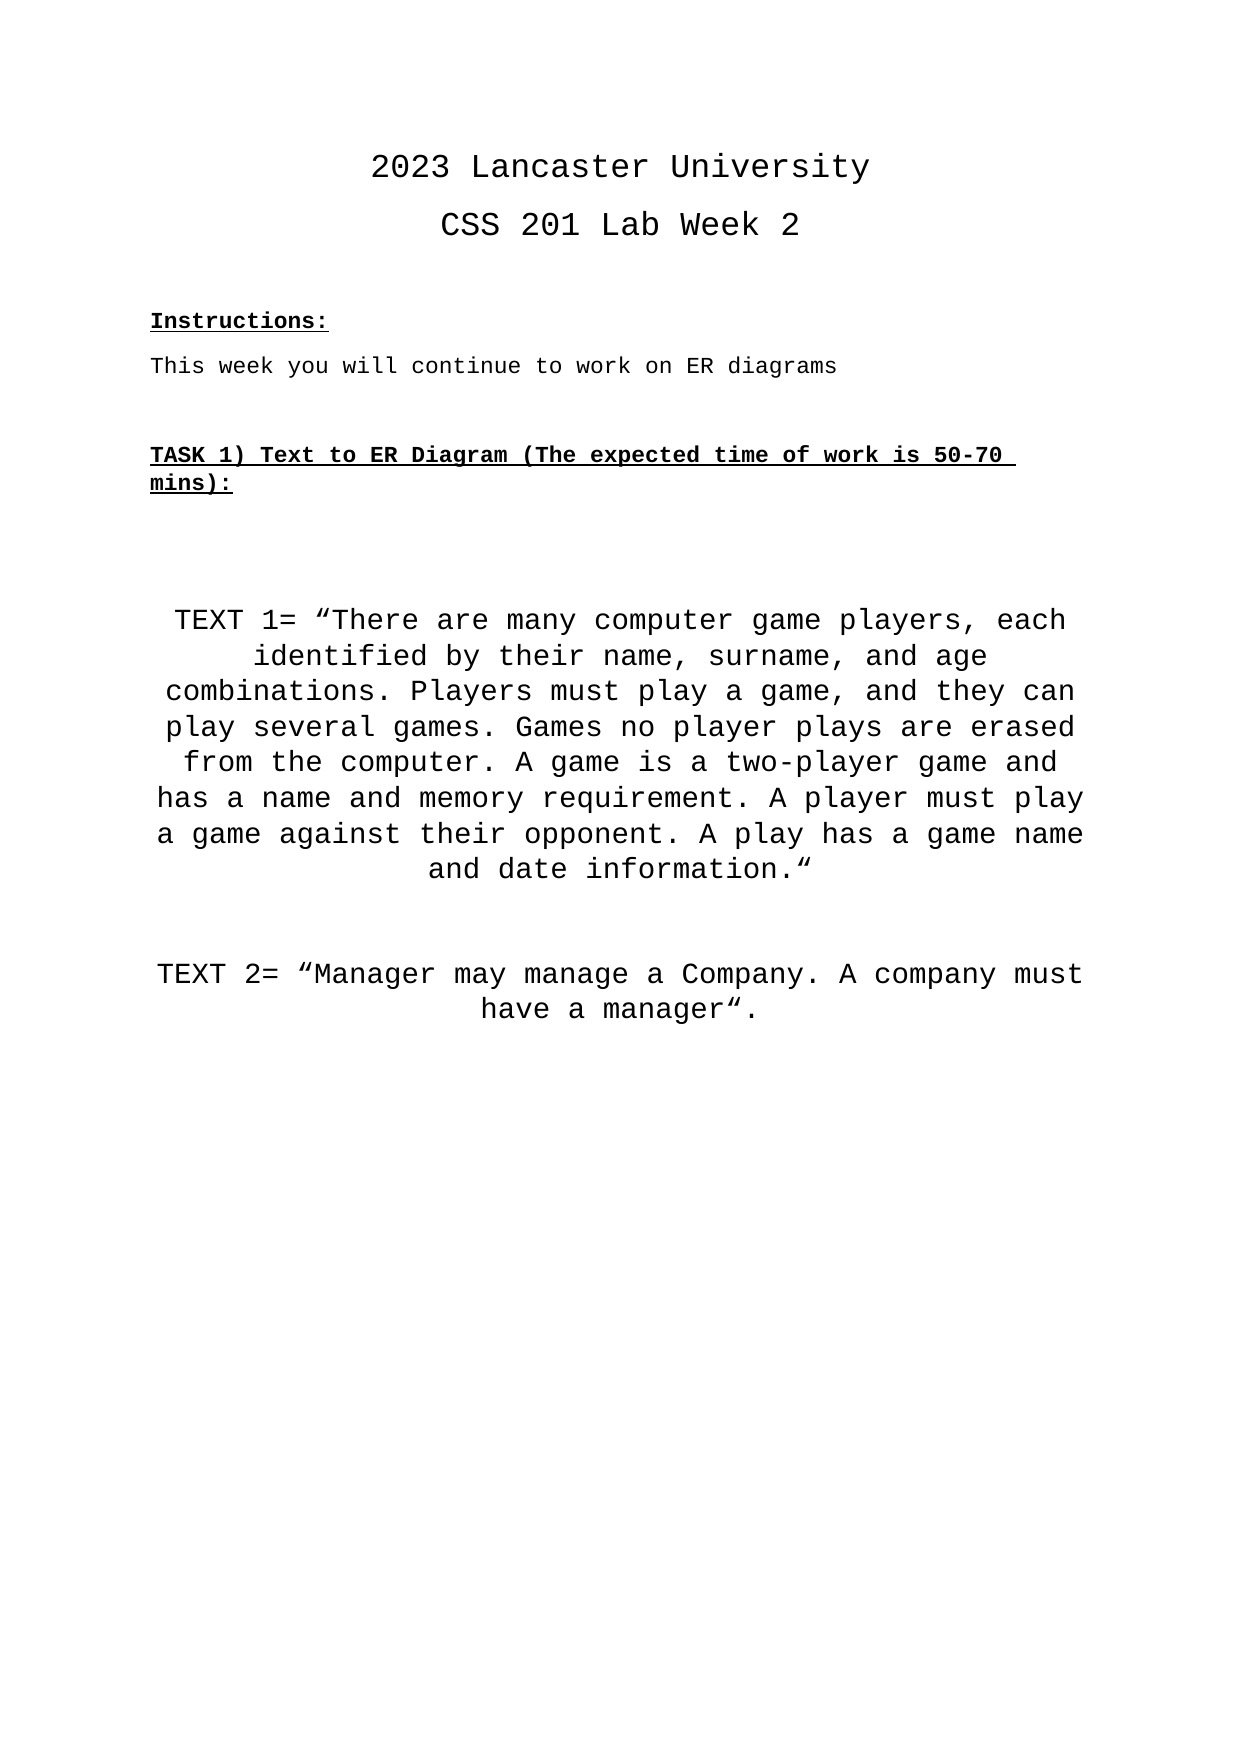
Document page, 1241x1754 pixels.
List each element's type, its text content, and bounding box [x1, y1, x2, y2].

text CSS 201 Lab Week 2 [150, 207, 1090, 245]
text Instructions: [150, 309, 1090, 336]
text 2023 Lancaster University [150, 150, 1090, 188]
text TEXT 1= “There are many computer game players, each identified by their name, surname, and age combinations. Players must play a game, and they can play several games. Games no player plays are erased from the computer. A game is a two-player game and has a name and memory requirement. A player must play a game against their opponent. A play has a game name and date information.“ [150, 605, 1090, 887]
text TASK 1) Text to ER Diagram (The expected time of work is 50-70 mins): [150, 443, 1090, 497]
text This week you will continue to work on ER diagrams [150, 354, 1090, 380]
text TEXT 2= “Manager may manage a Company. A company must have a manager“. [150, 959, 1090, 1028]
